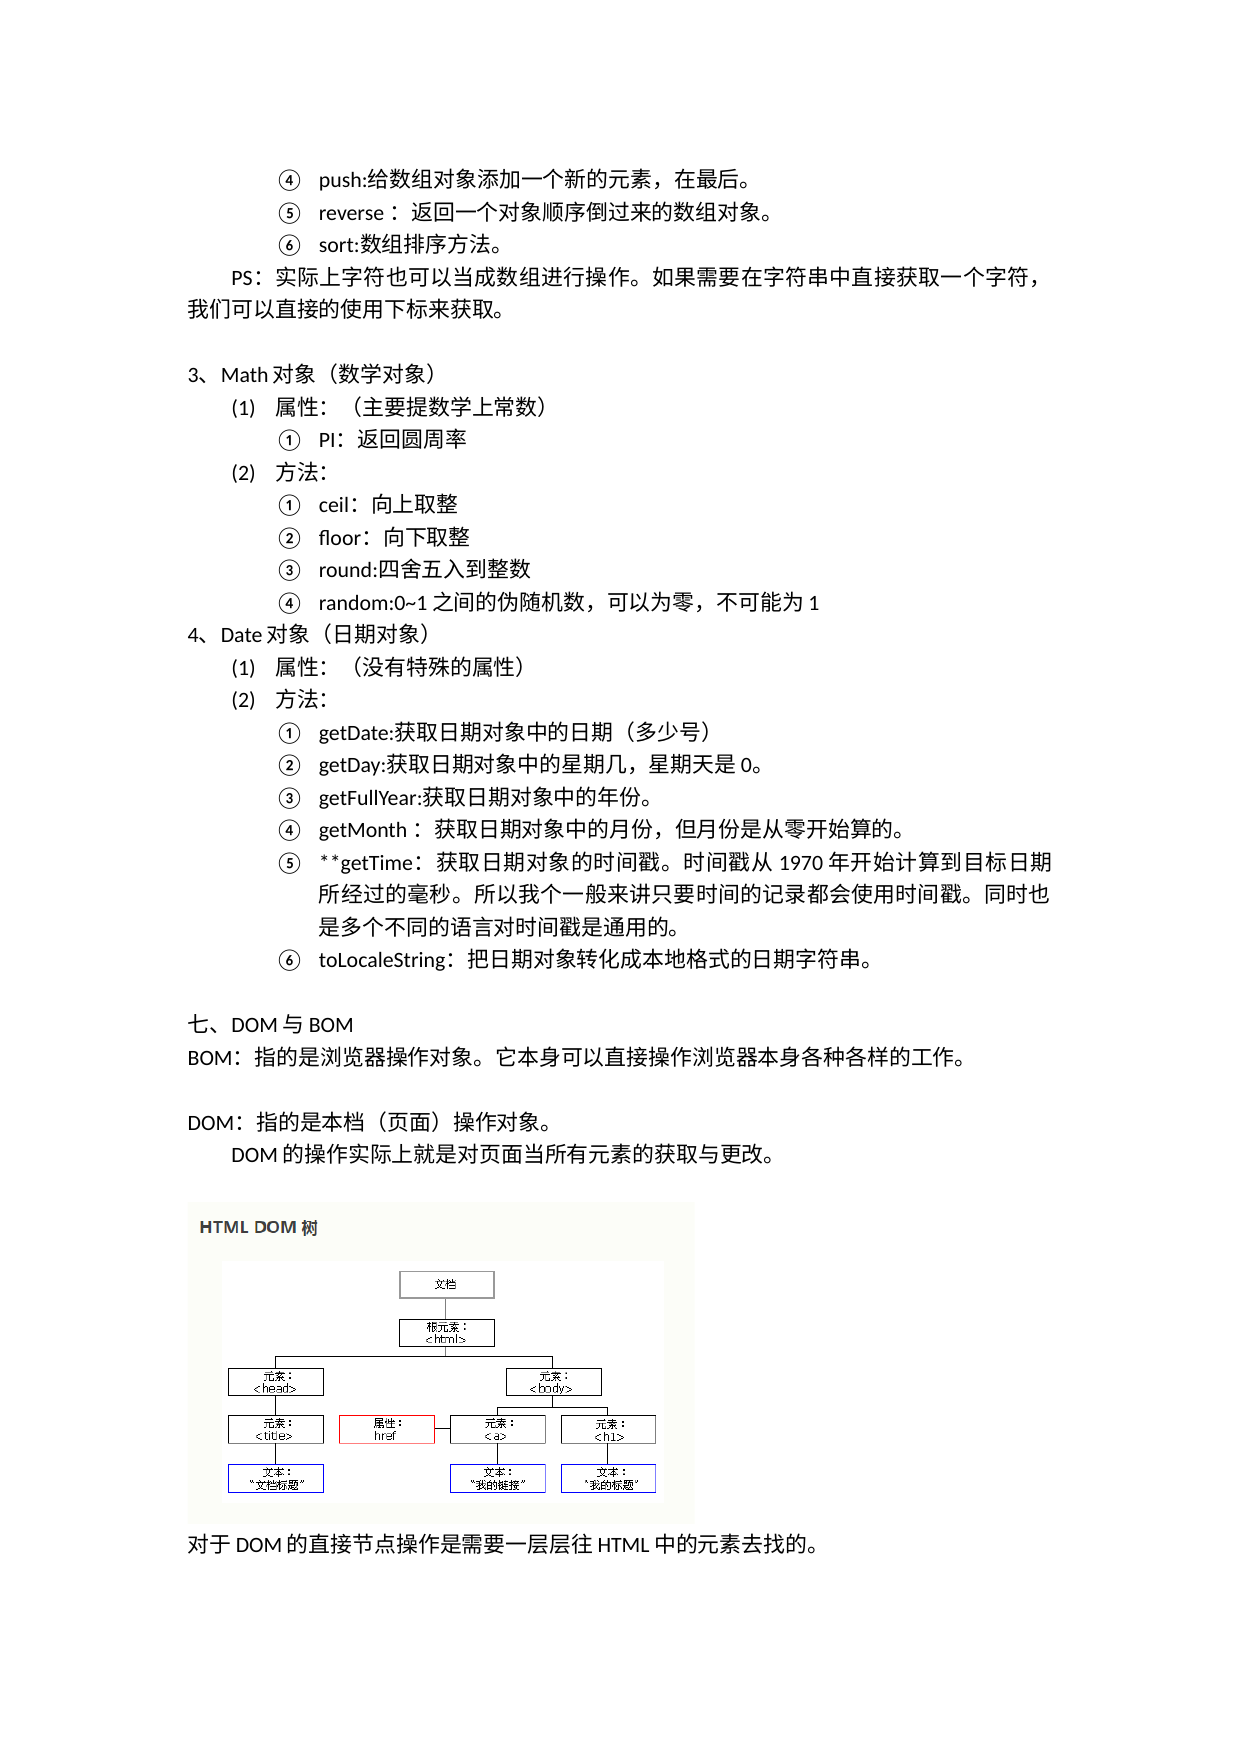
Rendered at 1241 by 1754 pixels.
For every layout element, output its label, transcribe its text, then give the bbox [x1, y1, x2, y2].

list push:给数组对象添加一个新的元素，在最后。 [275, 162, 1053, 194]
list Date对象（日期对象） [187, 617, 1053, 649]
picture [187, 1202, 695, 1524]
list 方法： [231, 682, 1053, 714]
list **getTime：获取日期对象的时间戳。时间戳从1970年开始计算到目标日期所经过的毫秒。所以我个一般来讲只要时间的记录都会使用时间戳。同时也是多个不同的语言对时间戳是通用的。 [275, 844, 1053, 942]
list floor：向下取整 [275, 519, 1053, 552]
list PS：实际上字符也可以当成数组进行操作。如果需要在字符串中直接获取一个字符，我们可以直接的使用下标来获取。 [187, 259, 1053, 324]
list getDate:获取日期对象中的日期（多少号） [275, 714, 1053, 747]
list random:0~1之间的伪随机数，可以为零，不可能为1 [275, 584, 1053, 617]
list 方法： [231, 454, 1053, 487]
list BOM：指的是浏览器操作对象。它本身可以直接操作浏览器本身各种各样的工作。 [187, 1039, 1053, 1072]
list 对于DOM的直接节点操作是需要一层层往HTML中的元素去找的。 [187, 1527, 1053, 1559]
list toLocaleString：把日期对象转化成本地格式的日期字符串。 [275, 942, 1053, 974]
list getMonth ：获取日期对象中的月份，但月份是从零开始算的。 [275, 812, 1053, 844]
list 属性：（没有特殊的属性） [231, 649, 1053, 682]
list DOM与BOM [187, 1007, 1053, 1039]
list PI：返回圆周率 [275, 422, 1053, 454]
list DOM：指的是本档（页面）操作对象。 [187, 1104, 1053, 1137]
list ceil：向上取整 [275, 487, 1053, 519]
list Math对象（数学对象） [187, 357, 1053, 389]
list reverse ：返回一个对象顺序倒过来的数组对象。 [275, 194, 1053, 227]
list 属性：（主要提数学上常数） [231, 389, 1053, 422]
list DOM的操作实际上就是对页面当所有元素的获取与更改。 [187, 1137, 1053, 1169]
list round:四舍五入到整数 [275, 552, 1053, 584]
list getFullYear:获取日期对象中的年份。 [275, 779, 1053, 812]
list sort:数组排序方法。 [275, 227, 1053, 259]
list getDay:获取日期对象中的星期几，星期天是0。 [275, 747, 1053, 779]
